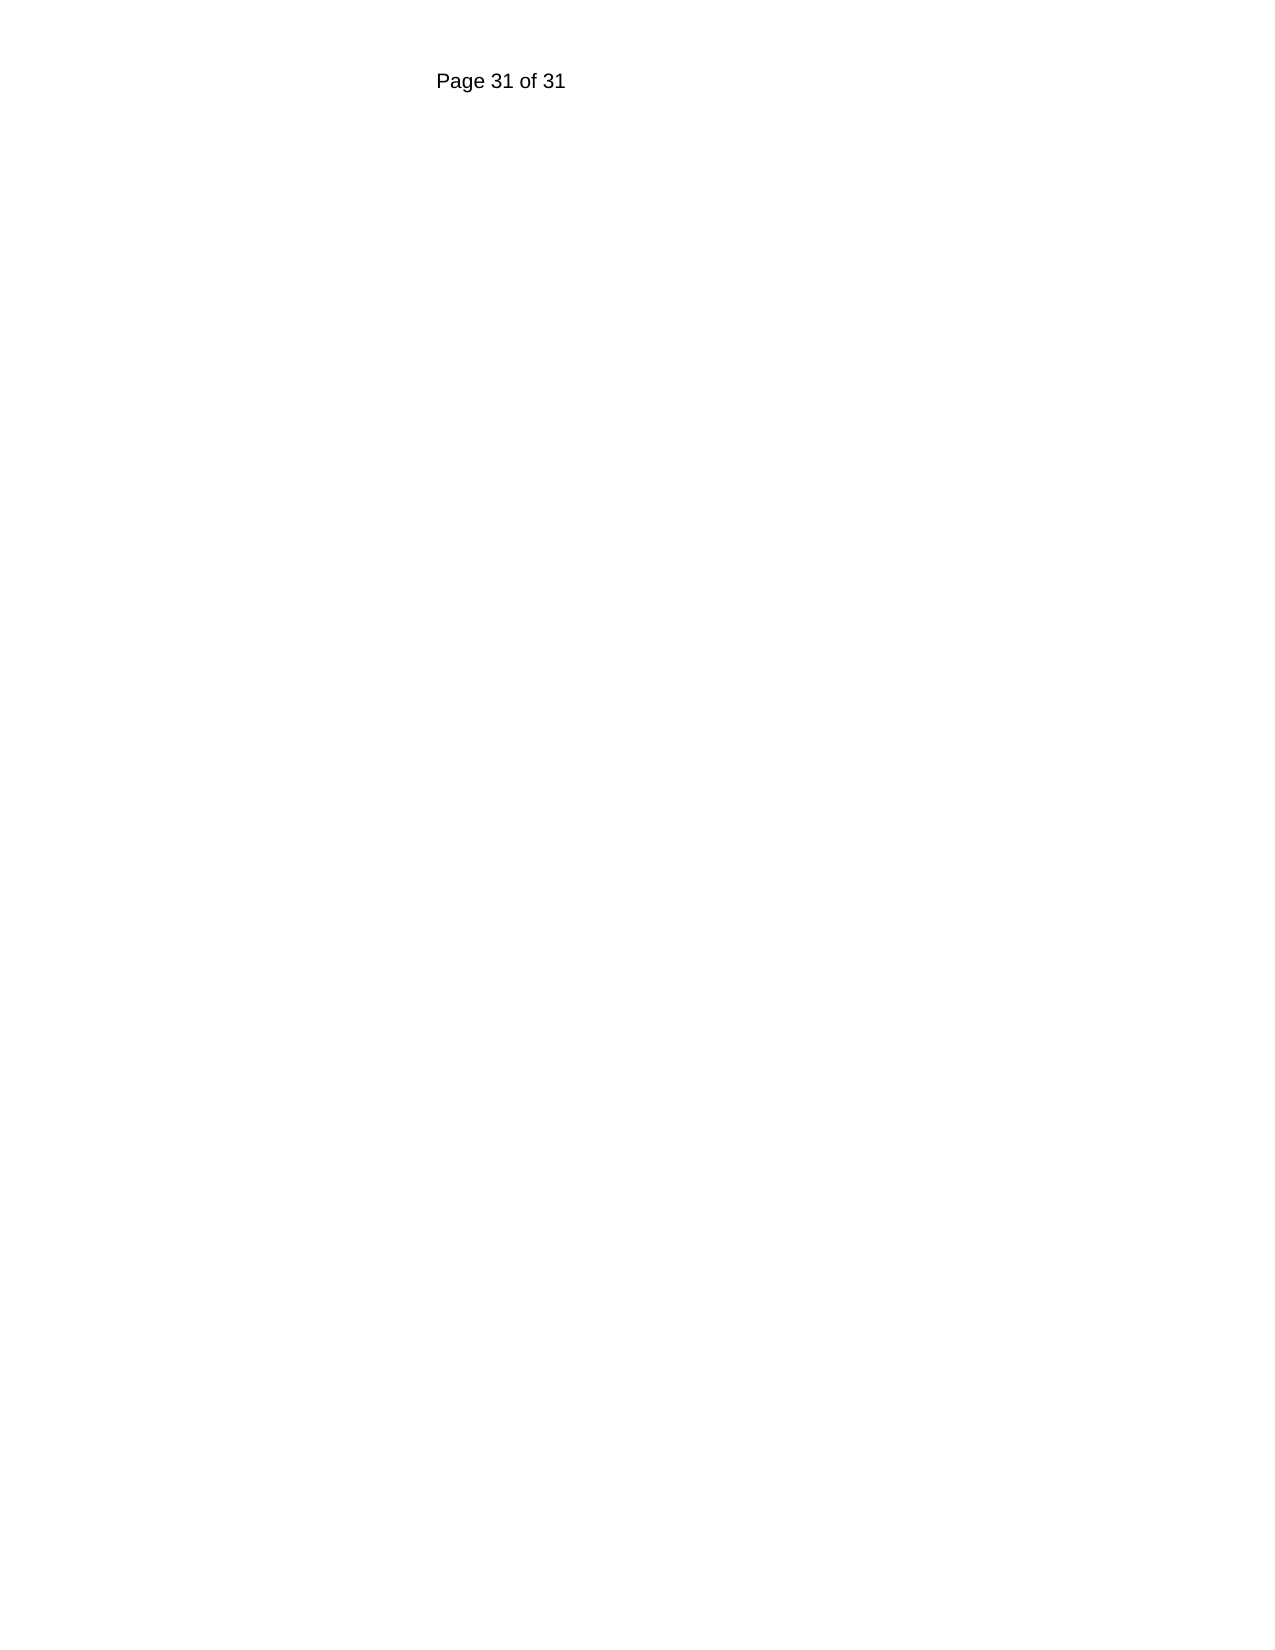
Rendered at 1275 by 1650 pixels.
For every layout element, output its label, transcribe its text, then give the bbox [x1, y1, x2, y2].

text Page 31 of 31 [196, 69, 806, 93]
